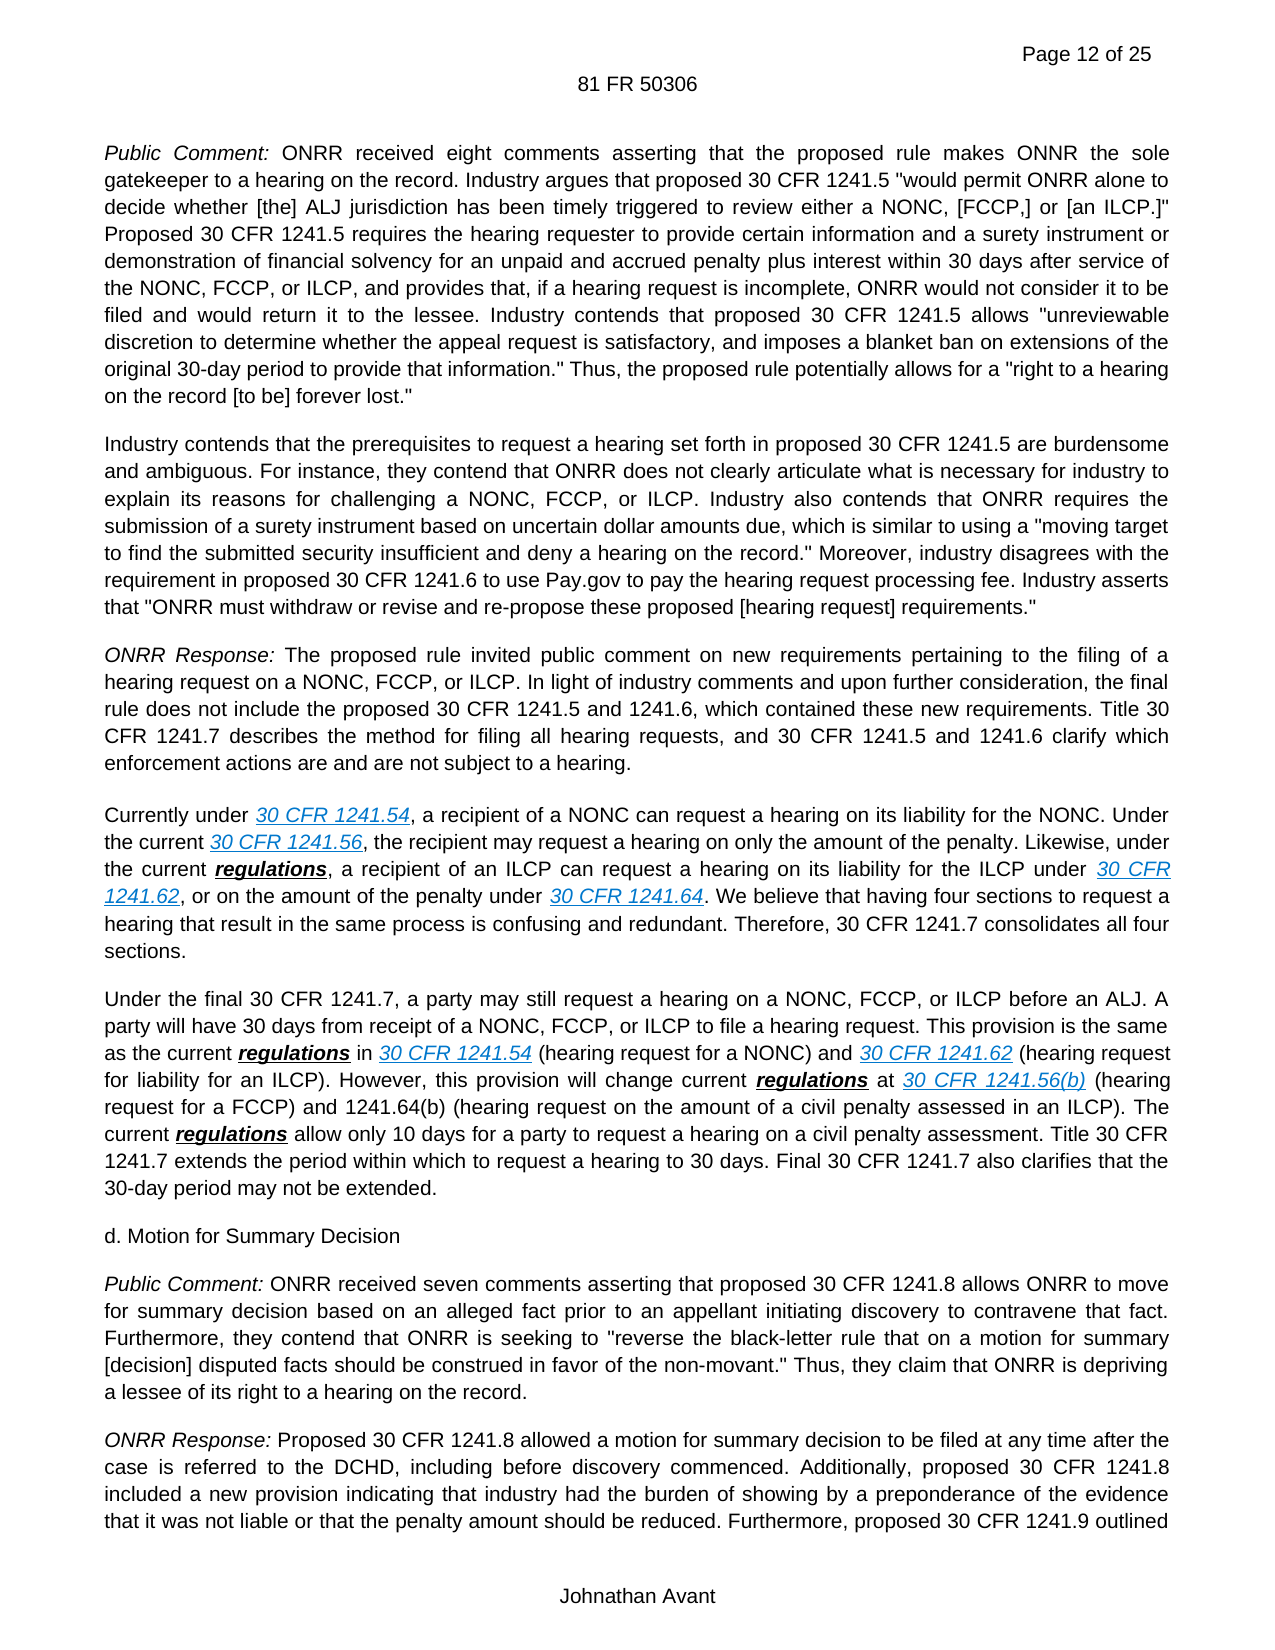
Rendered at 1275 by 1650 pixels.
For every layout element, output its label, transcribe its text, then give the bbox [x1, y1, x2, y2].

text Public Comment: ONRR received eight comments asserting that the proposed rule makes ONNR the sole gatekeeper to a hearing on the record. Industry argues that proposed 30 CFR 1241.5 "would permit ONRR alone to decide whether [the] ALJ jurisdiction has been timely triggered to review either a NONC, [FCCP,] or [an ILCP.]" Proposed 30 CFR 1241.5 requires the hearing requester to provide certain information and a surety instrument or demonstration of financial solvency for an unpaid and accrued penalty plus interest within 30 days after service of the NONC, FCCP, or ILCP, and provides that, if a hearing request is incomplete, ONRR would not consider it to be filed and would return it to the lessee. Industry contends that proposed 30 CFR 1241.5 allows "unreviewable discretion to determine whether the appeal request is satisfactory, and imposes a blanket ban on extensions of the original 30-day period to provide that information." Thus, the proposed rule potentially allows for a "right to a hearing on the record [to be] forever lost." [104, 137, 1171, 408]
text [104, 1425, 1171, 1533]
text Currently under 30 CFR 1241.54, a recipient of a NONC can request a hearing on its liability for the NONC. Under the current 30 CFR 1241.56, the recipient may request a hearing on only the amount of the penalty. Likewise, under the current regulations, a recipient of an ILCP can request a hearing on its liability for the ILCP under 30 CFR 1241.62, or on the amount of the penalty under 30 CFR 1241.64. We believe that having four sections to request a hearing that result in the same process is confusing and redundant. Therefore, 30 CFR 1241.7 consolidates all four sections. [104, 800, 1171, 962]
text d. Motion for Summary Decision [104, 1221, 1171, 1248]
text ONRR Response: The proposed rule invited public comment on new requirements pertaining to the filing of a hearing request on a NONC, FCCP, or ILCP. In light of industry comments and upon further consideration, the final rule does not include the proposed 30 CFR 1241.5 and 1241.6, which contained these new requirements. Title 30 CFR 1241.7 describes the method for filing all hearing requests, and 30 CFR 1241.5 and 1241.6 clarify which enforcement actions are and are not subject to a hearing. [104, 639, 1171, 775]
text Under the final 30 CFR 1241.7, a party may still request a hearing on a NONC, FCCP, or ILCP before an ALJ. A party will have 30 days from receipt of a NONC, FCCP, or ILCP to file a hearing request. This provision is the same as the current regulations in 30 CFR 1241.54 (hearing request for a NONC) and 30 CFR 1241.62 (hearing request for liability for an ILCP). However, this provision will change current regulations at 30 CFR 1241.56(b) (hearing request for a FCCP) and 1241.64(b) (hearing request on the amount of a civil penalty assessed in an ILCP). The current regulations allow only 10 days for a party to request a hearing on a civil penalty assessment. Title 30 CFR 1241.7 extends the period within which to request a hearing to 30 days. Final 30 CFR 1241.7 also clarifies that the 30-day period may not be extended. [104, 983, 1171, 1200]
text Industry contends that the prerequisites to request a hearing set forth in proposed 30 CFR 1241.5 are burdensome and ambiguous. For instance, they contend that ONRR does not clearly articulate what is necessary for industry to explain its reasons for challenging a NONC, FCCP, or ILCP. Industry also contends that ONRR requires the submission of a surety instrument based on uncertain dollar amounts due, which is similar to using a "moving target to find the submitted security insufficient and deny a hearing on the record." Moreover, industry disagrees with the requirement in proposed 30 CFR 1241.6 to use Pay.gov to pay the hearing request processing fee. Industry asserts that "ONRR must withdraw or revise and re-propose these proposed [hearing request] requirements." [104, 429, 1171, 619]
text Public Comment: ONRR received seven comments asserting that proposed 30 CFR 1241.8 allows ONRR to move for summary decision based on an alleged fact prior to an appellant initiating discovery to contravene that fact. Furthermore, they contend that ONRR is seeking to "reverse the black-letter rule that on a motion for summary [decision] disputed facts should be construed in favor of the non-movant." Thus, they claim that ONRR is depriving a lessee of its right to a hearing on the record. [104, 1269, 1171, 1404]
